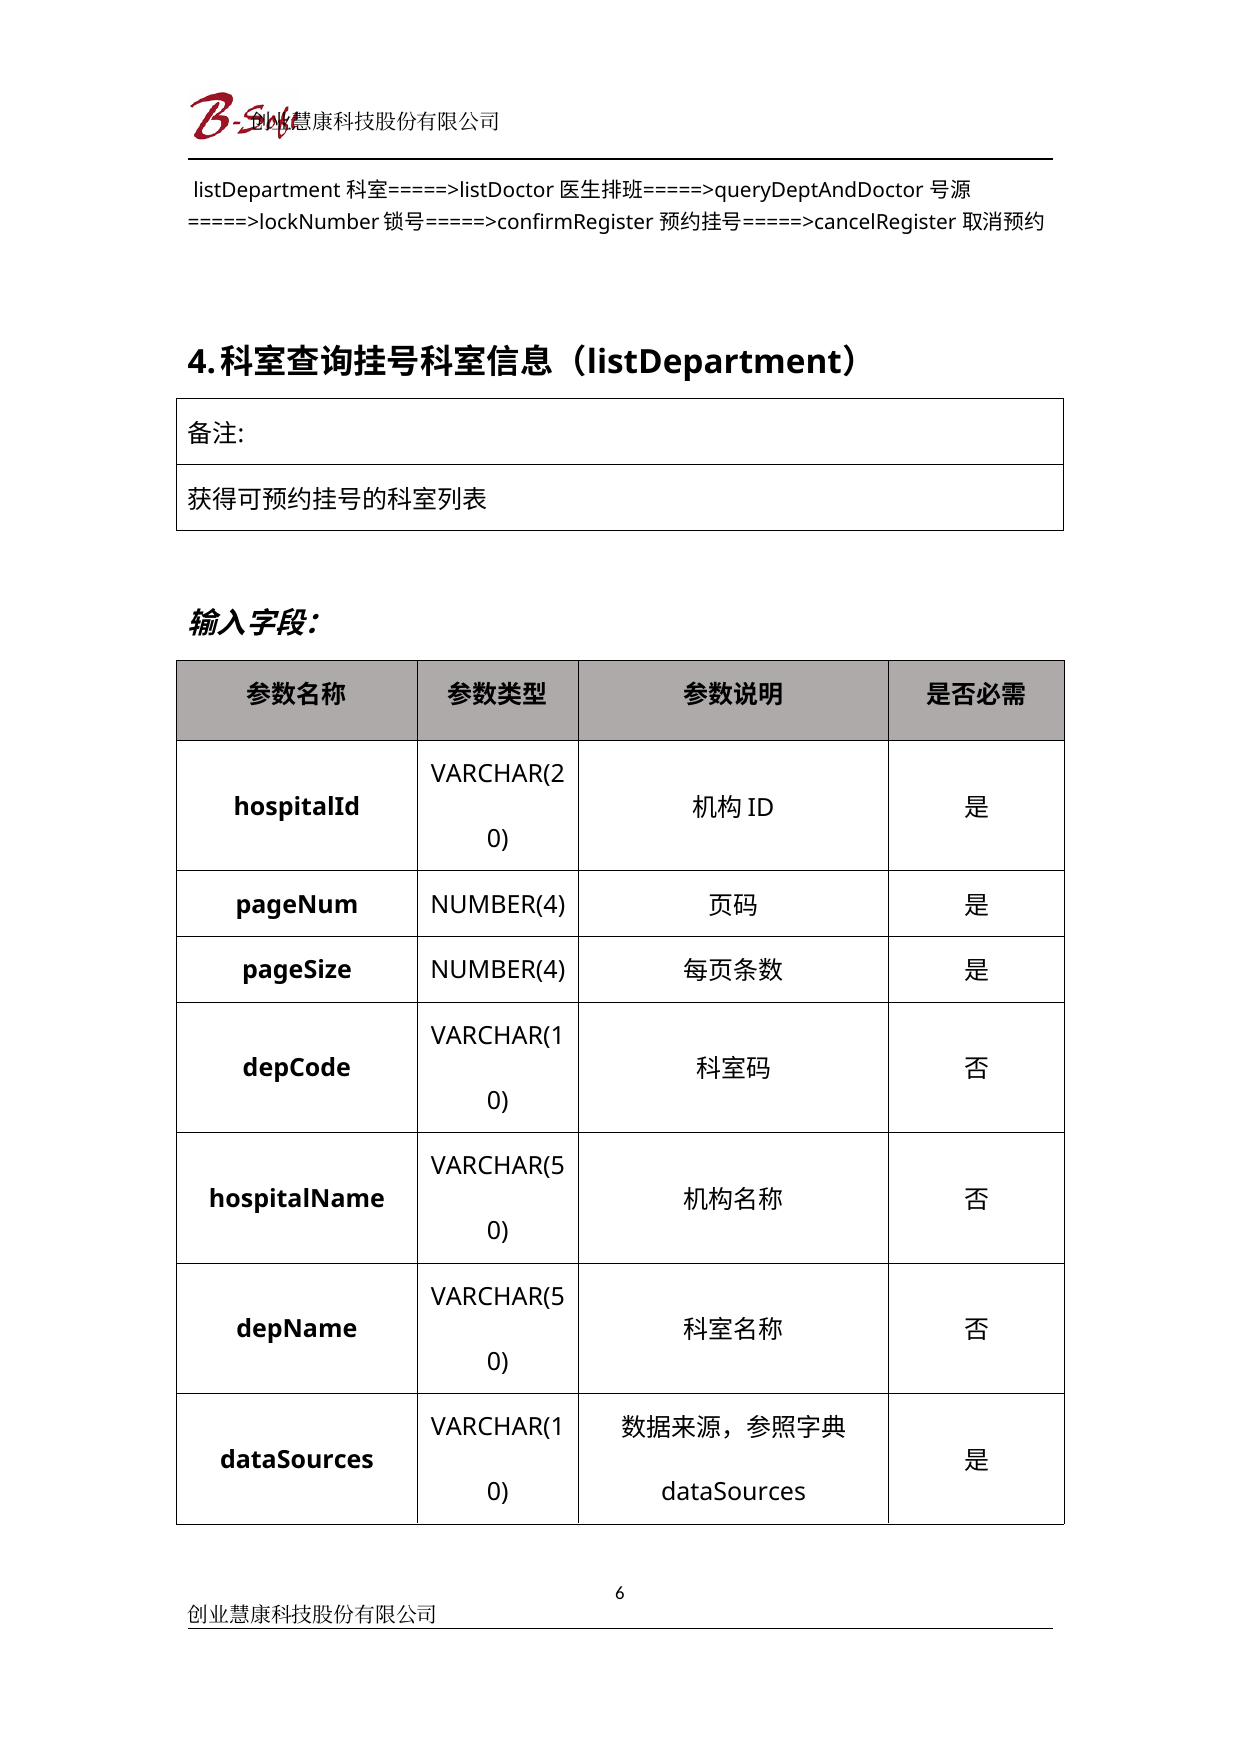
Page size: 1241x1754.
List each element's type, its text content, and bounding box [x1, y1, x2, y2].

table_cell 是 [889, 937, 1064, 1001]
table_cell 否 [889, 1264, 1064, 1393]
table_cell 是 [889, 741, 1064, 870]
table_cell VARCHAR(50) [418, 1133, 578, 1262]
table_cell 每页条数 [579, 937, 888, 1001]
table_cell VARCHAR(50) [418, 1264, 578, 1393]
table_header 参数名称 [177, 661, 417, 740]
picture [187, 88, 300, 140]
table_cell hospitalId [177, 741, 417, 870]
table_cell 机构ID [579, 741, 888, 870]
table_cell 科室名称 [579, 1264, 888, 1393]
table_cell hospitalName [177, 1133, 417, 1262]
table_cell 科室码 [579, 1003, 888, 1132]
table_cell 获得可预约挂号的科室列表 [177, 465, 1063, 530]
table_cell VARCHAR(10) [418, 1394, 578, 1523]
table_cell pageNum [177, 871, 417, 936]
table_cell 数据来源，参照字典dataSources [579, 1394, 888, 1523]
table_header 参数类型 [418, 661, 578, 740]
table_header 是否必需 [889, 661, 1064, 740]
table_cell 页码 [579, 871, 888, 936]
table_cell VARCHAR(20) [418, 741, 578, 870]
table_cell 否 [889, 1133, 1064, 1262]
table_cell 是 [889, 871, 1064, 936]
table_cell 否 [889, 1003, 1064, 1132]
subtitle 输入字段： [187, 589, 1053, 654]
table_cell dataSources [177, 1394, 417, 1523]
table_cell 机构名称 [579, 1133, 888, 1262]
table_header 备注: [177, 399, 1063, 464]
table_header 参数说明 [579, 661, 888, 740]
table_cell depName [177, 1264, 417, 1393]
text listDepartment 科室=====>listDoctor 医生排班=====>queryDeptAndDoctor 号源 =====>lockNumber锁号=====>confirmRegister 预约挂号=====>cancelRegister 取消预约 [187, 172, 1053, 237]
table_cell 是 [889, 1394, 1064, 1523]
table_cell NUMBER(4) [418, 871, 578, 936]
subtitle 科室查询挂号科室信息（listDepartment） [187, 327, 1053, 392]
table_cell VARCHAR(10) [418, 1003, 578, 1132]
table_cell depCode [177, 1003, 417, 1132]
table_cell NUMBER(4) [418, 937, 578, 1001]
table_cell pageSize [177, 937, 417, 1001]
